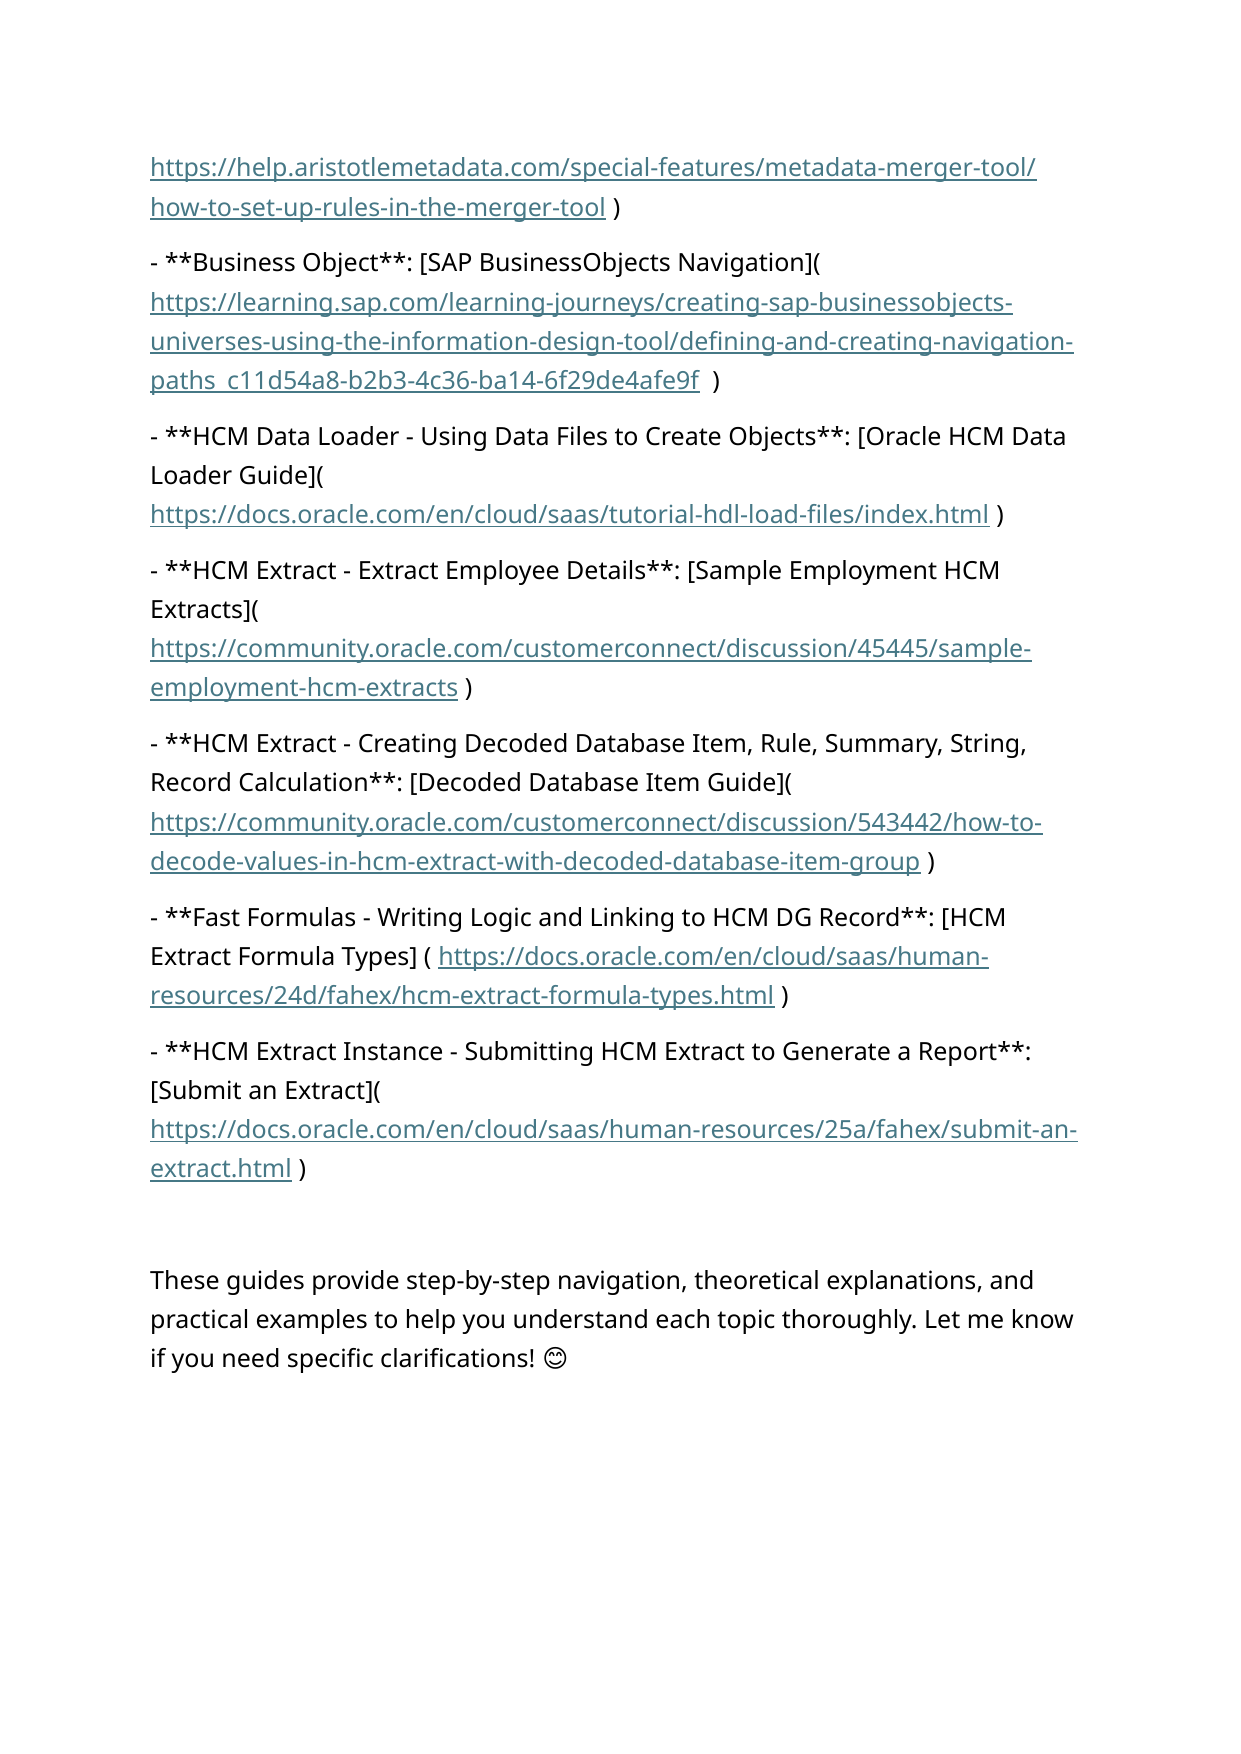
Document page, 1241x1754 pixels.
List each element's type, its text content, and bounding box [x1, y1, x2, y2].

text - **HCM Extract - Creating Decoded Database Item, Rule, Summary, String, Record Calculation**: [Decoded Database Item Guide]( https://community.oracle.com/customerconnect/discussion/543442/how-to-decode-values-in-hcm-extract-with-decoded-database-item-group ) [150, 726, 1090, 877]
text - **HCM Data Loader - Using Data Files to Create Objects**: [Oracle HCM Data Loader Guide]( https://docs.oracle.com/en/cloud/saas/tutorial-hdl-load-files/index.html ) [150, 418, 1090, 531]
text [150, 150, 1090, 223]
text - **Fast Formulas - Writing Logic and Linking to HCM DG Record**: [HCM Extract Formula Types] ( https://docs.oracle.com/en/cloud/saas/human-resources/24d/fahex/hcm-extract-formula-types.html ) [150, 899, 1090, 1012]
text - **HCM Extract Instance - Submitting HCM Extract to Generate a Report**: [Submit an Extract]( https://docs.oracle.com/en/cloud/saas/human-resources/25a/fahex/submit-an-extract.html ) [150, 1033, 1090, 1185]
text - **Business Object**: [SAP BusinessObjects Navigation]( https://learning.sap.com/learning-journeys/creating-sap-businessobjects-universes-using-the-information-design-tool/defining-and-creating-navigation-paths_c11d54a8-b2b3-4c36-ba14-6f29de4afe9f ) [150, 245, 1090, 397]
text These guides provide step-by-step navigation, theoretical explanations, and practical examples to help you understand each topic thoroughly. Let me know if you need specific clarifications! 😊 [150, 1262, 1090, 1375]
text - **HCM Extract - Extract Employee Details**: [Sample Employment HCM Extracts]( https://community.oracle.com/customerconnect/discussion/45445/sample-employment-hcm-extracts ) [150, 552, 1090, 704]
